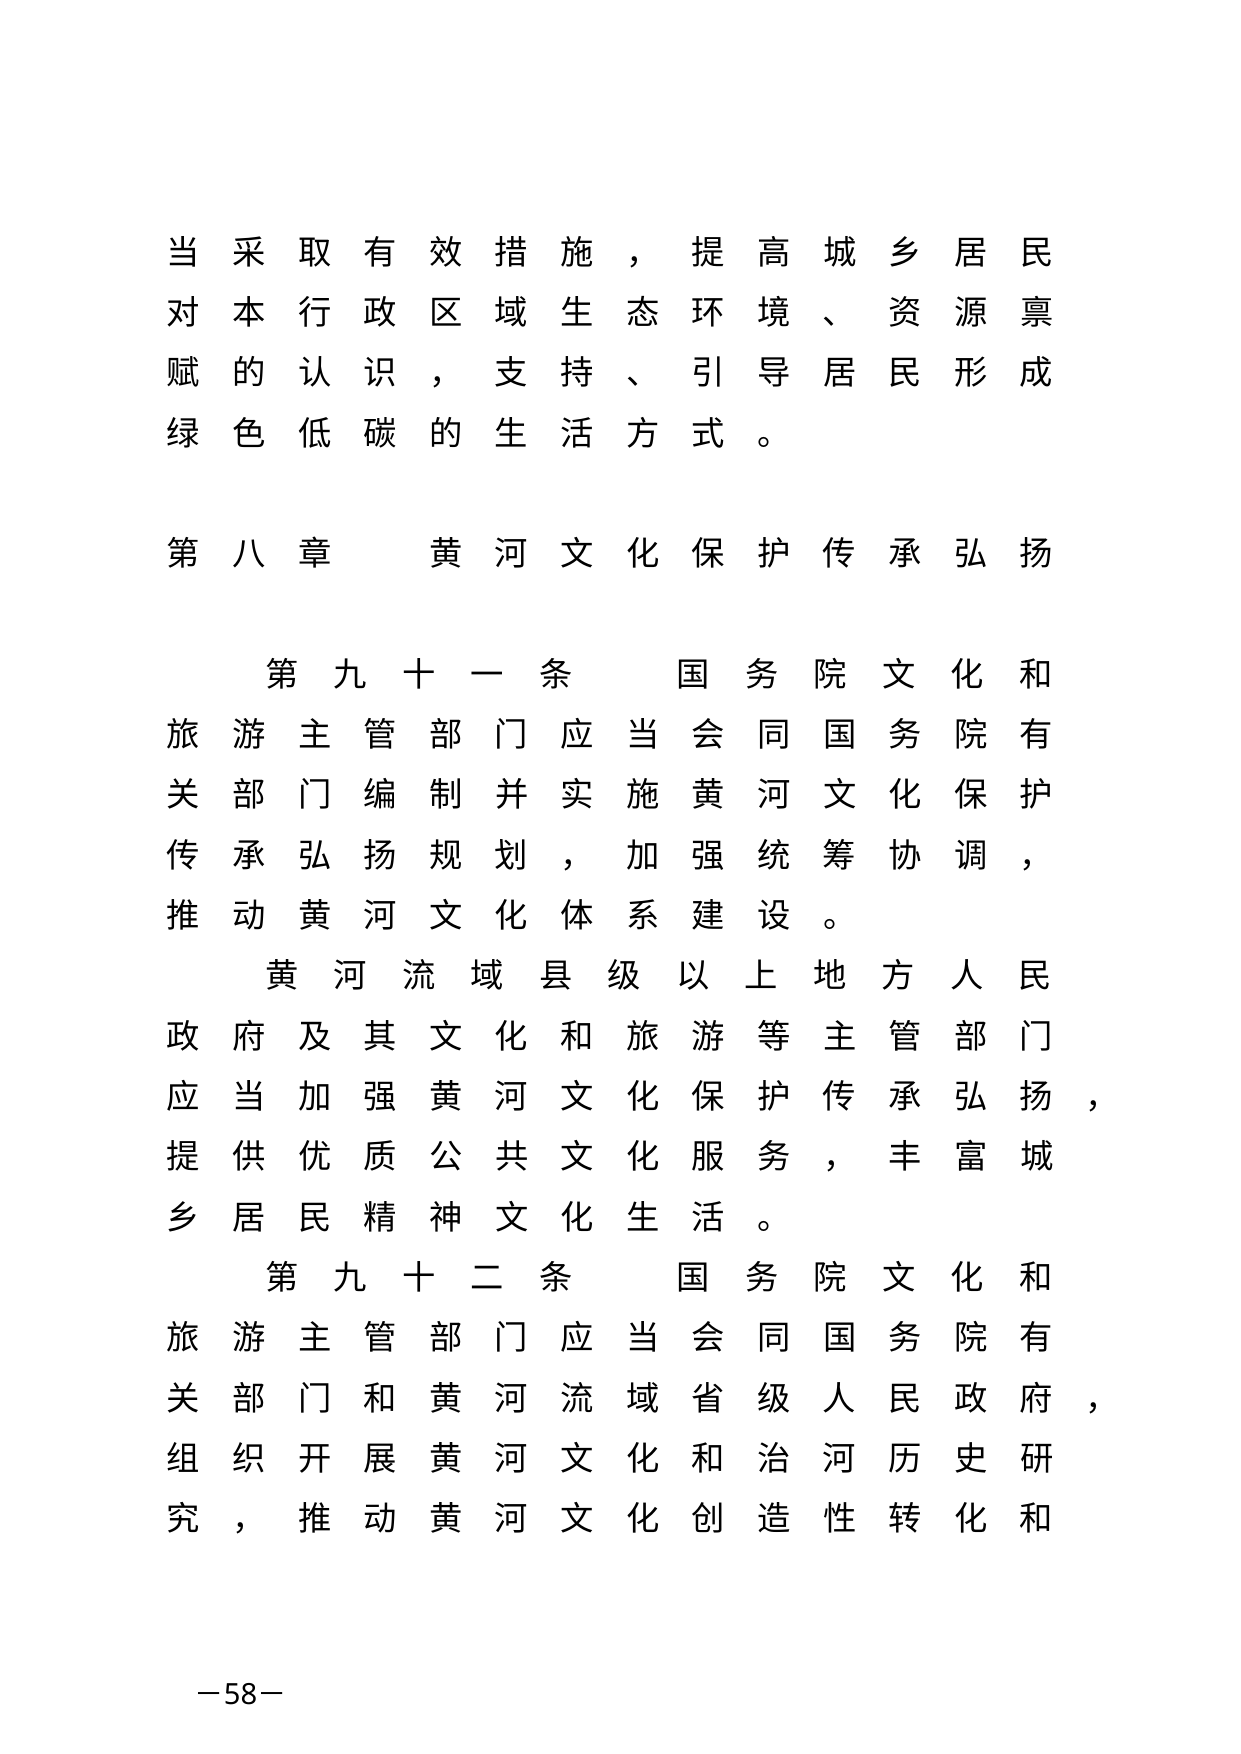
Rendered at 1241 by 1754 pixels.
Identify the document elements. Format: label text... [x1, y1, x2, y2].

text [167, 219, 1085, 461]
text 第九十一条 国务院文化和旅游主管部门应当会同国务院有关部门编制并实施黄河文化保护传承弘扬规划，加强统筹协调，推动黄河文化体系建设。 [167, 642, 1085, 943]
text 黄河流域县级以上地方人民政府及其文化和旅游等主管部门应当加强黄河文化保护传承弘扬，提供优质公共文化服务，丰富城乡居民精神文化生活。 [167, 943, 1085, 1245]
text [167, 1245, 1085, 1546]
text 第八章 黄河文化保护传承弘扬 [167, 521, 1085, 581]
